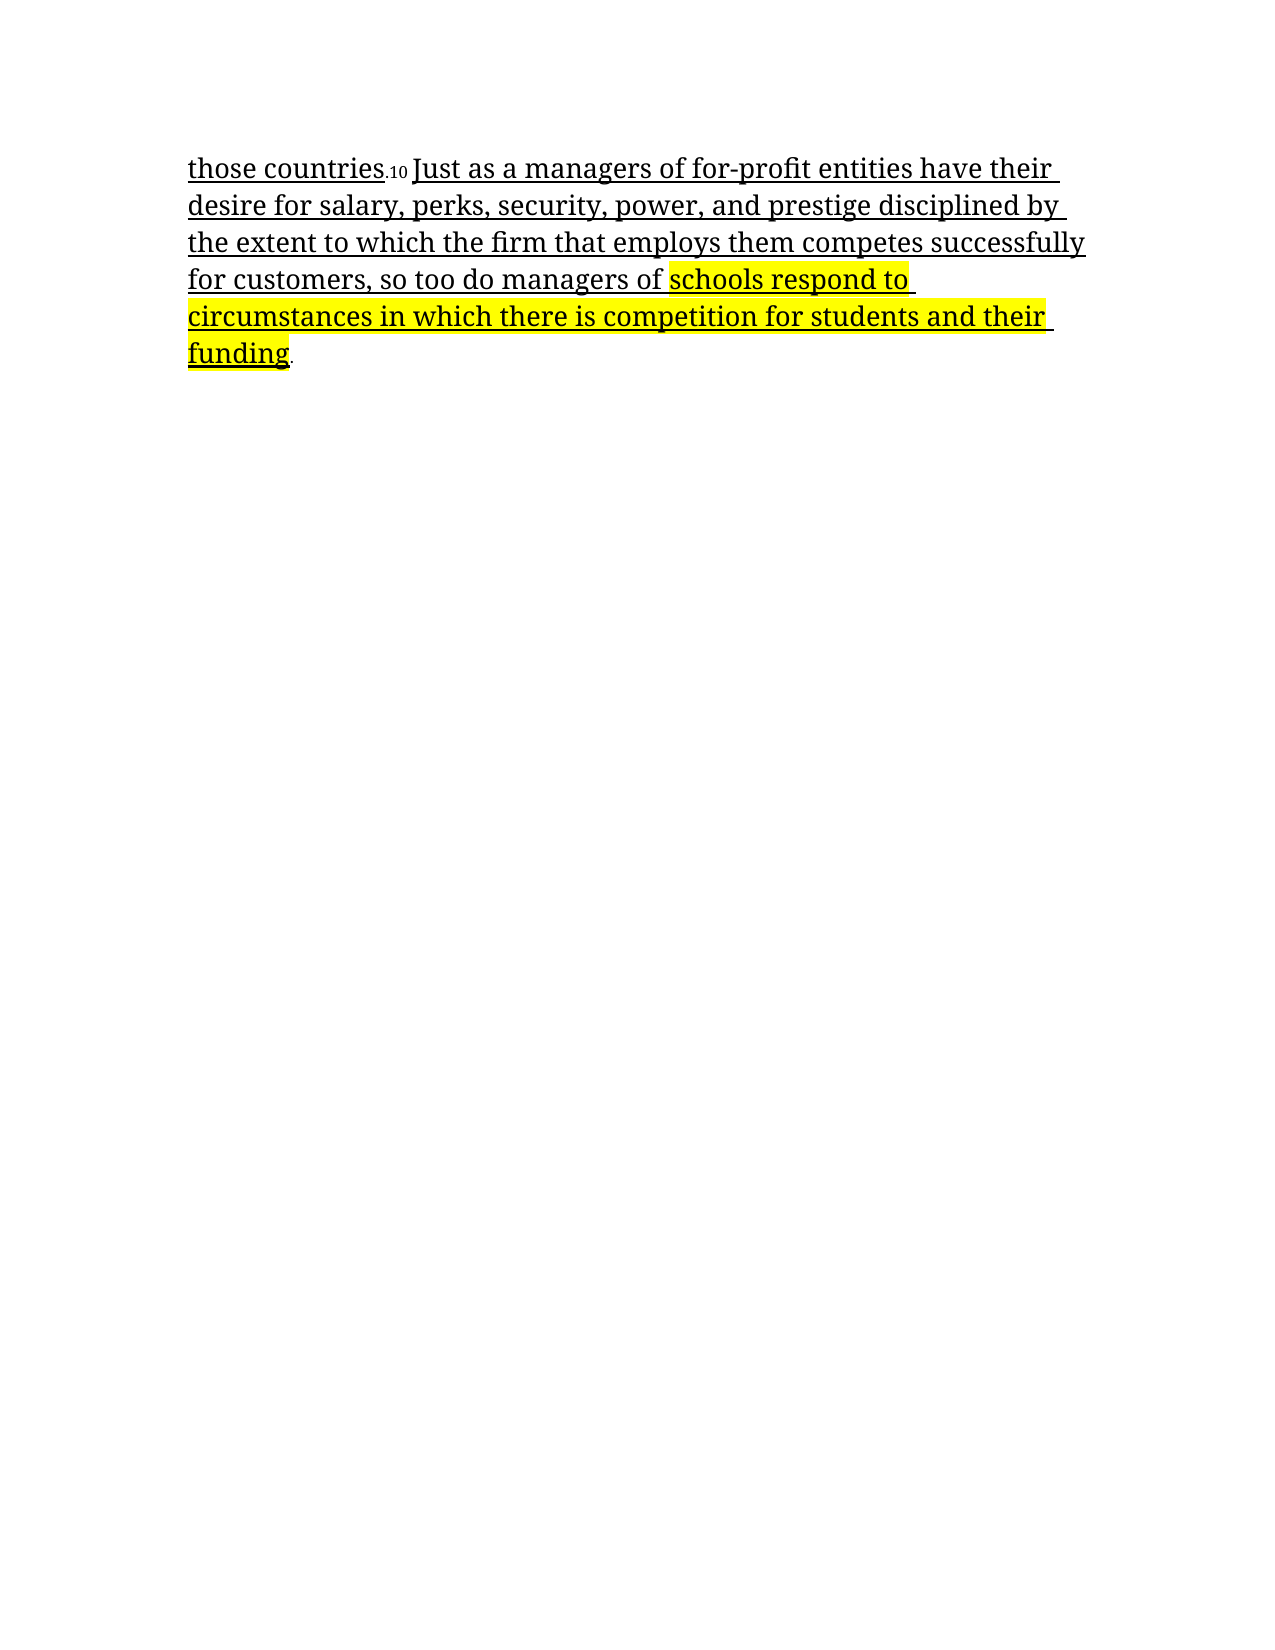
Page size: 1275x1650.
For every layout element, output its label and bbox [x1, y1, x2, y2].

text [187, 150, 1087, 371]
